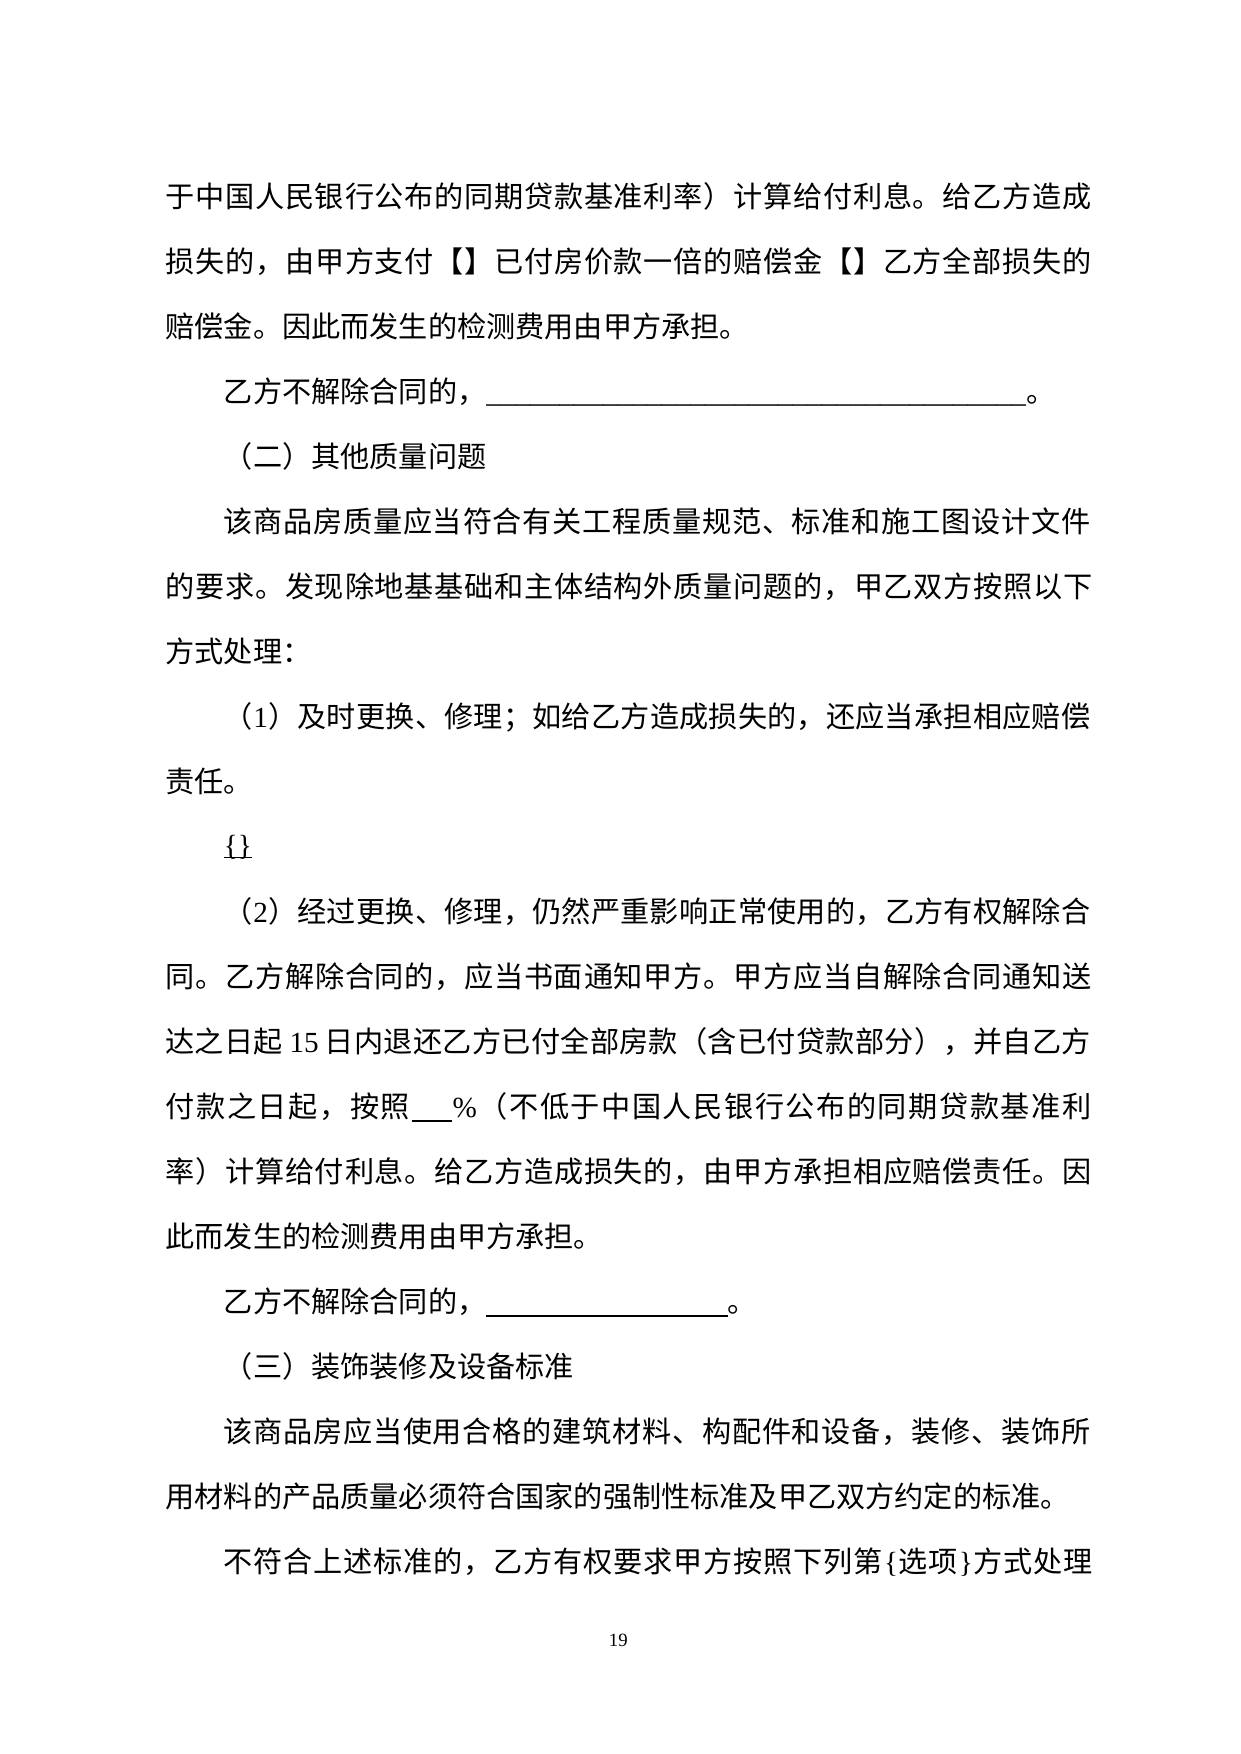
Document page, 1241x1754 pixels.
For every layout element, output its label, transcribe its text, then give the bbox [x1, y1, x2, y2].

text （2）经过更换、修理，仍然严重影响正常使用的，乙方有权解除合同。乙方解除合同的，应当书面通知甲方。甲方应当自解除合同通知送达之日起15日内退还乙方已付全部房款（含已付贷款部分），并自乙方付款之日起，按照 %（不低于中国人民银行公布的同期贷款基准利率）计算给付利息。给乙方造成损失的，由甲方承担相应赔偿责任。因此而发生的检测费用由甲方承担。 [165, 877, 1093, 1267]
text {} [165, 812, 1093, 877]
text 乙方不解除合同的， 。 [165, 1267, 1093, 1332]
text （1）及时更换、修理；如给乙方造成损失的，还应当承担相应赔偿责任。 [165, 682, 1093, 812]
text 该商品房应当使用合格的建筑材料、构配件和设备，装修、装饰所用材料的产品质量必须符合国家的强制性标准及甲乙双方约定的标准。 [165, 1397, 1093, 1527]
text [165, 162, 1093, 357]
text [165, 1527, 1093, 1592]
text 该商品房质量应当符合有关工程质量规范、标准和施工图设计文件的要求。发现除地基基础和主体结构外质量问题的，甲乙双方按照以下方式处理： [165, 487, 1093, 682]
text （三）装饰装修及设备标准 [165, 1332, 1093, 1397]
text （二）其他质量问题 [165, 422, 1093, 487]
text 乙方不解除合同的，_____________________________________。 [165, 357, 1093, 422]
